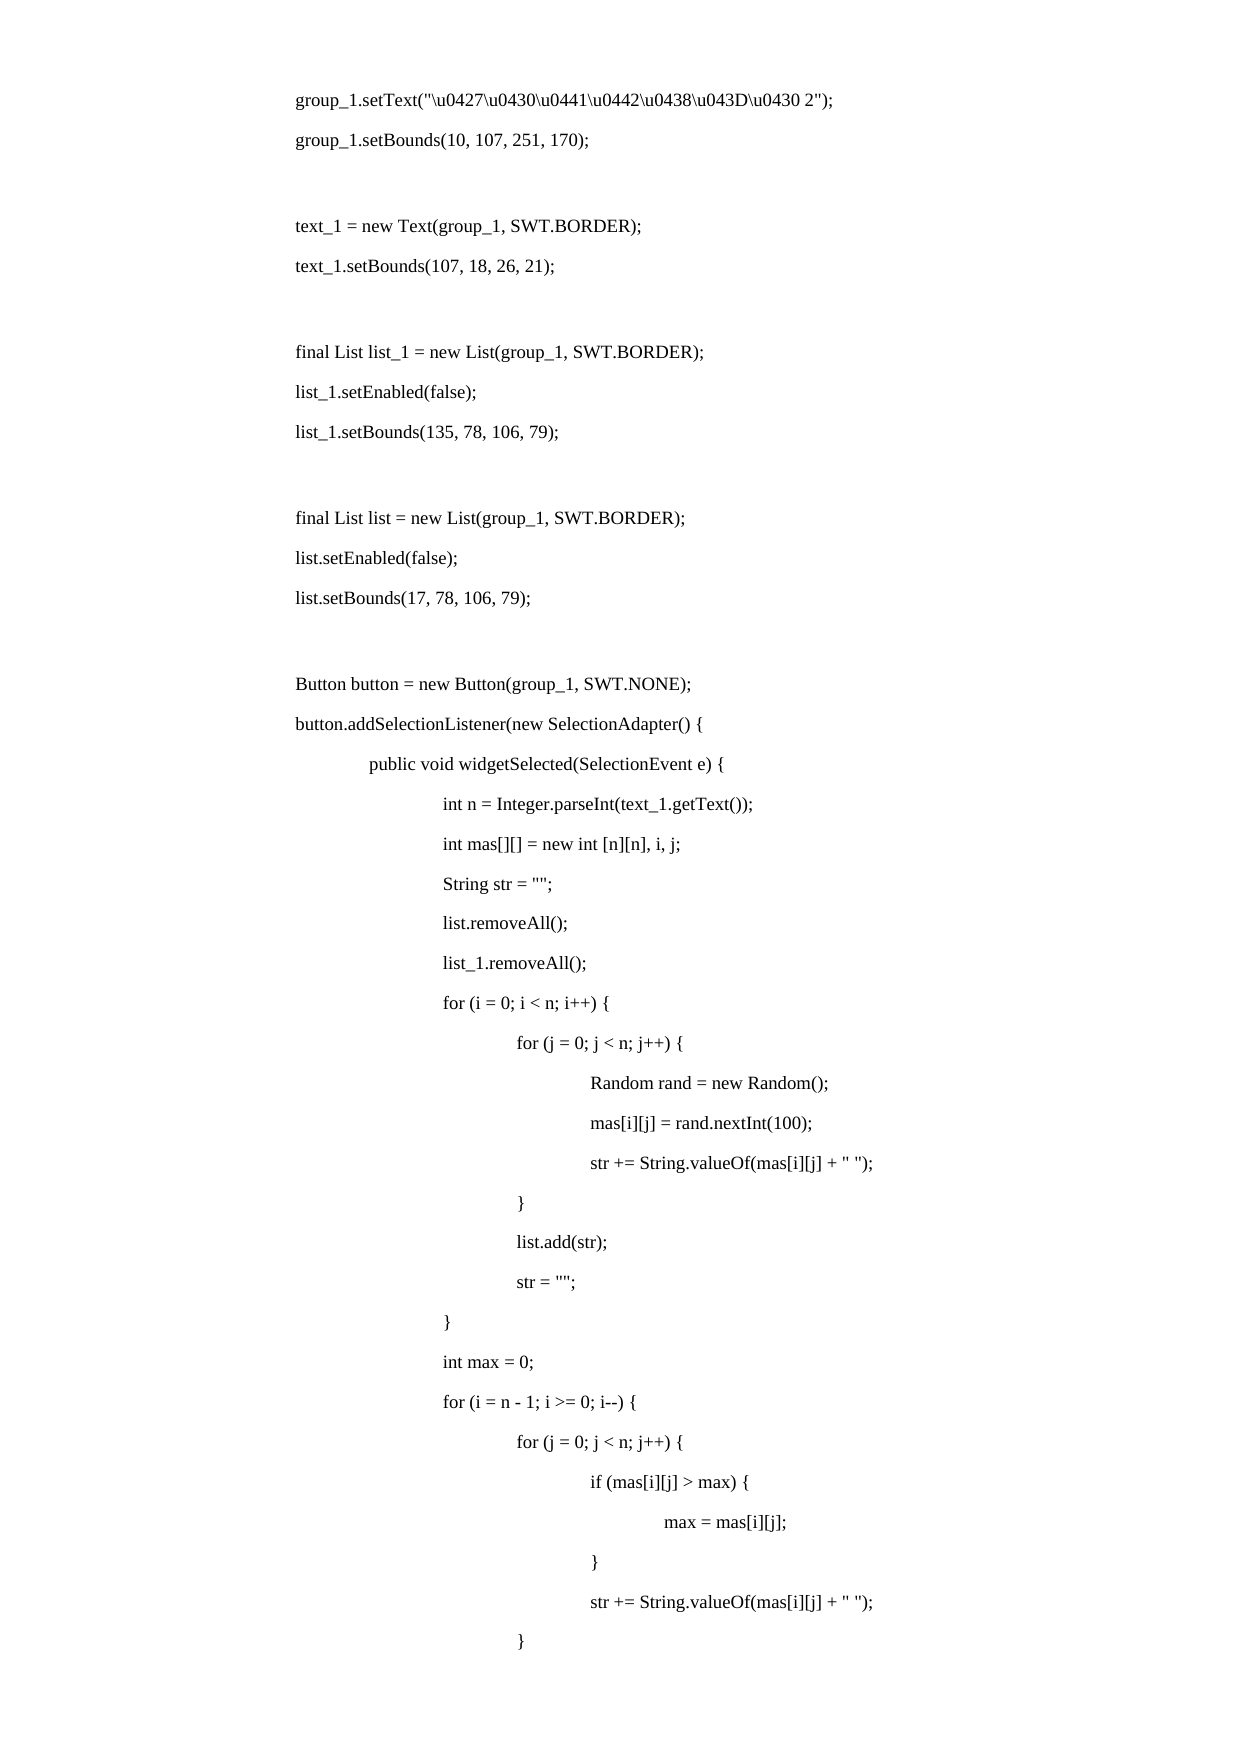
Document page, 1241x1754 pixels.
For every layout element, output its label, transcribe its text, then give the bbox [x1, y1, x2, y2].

text list_1.removeAll(); [148, 952, 1152, 974]
text list_1.setEnabled(false); [148, 381, 1152, 402]
text } [148, 1551, 1152, 1572]
text Random rand = new Random(); [148, 1072, 1152, 1093]
text mas[i][j] = rand.nextInt(100); [148, 1112, 1152, 1133]
text list.setBounds(17, 78, 106, 79); [148, 587, 1152, 608]
text Button button = new Button(group_1, SWT.NONE); [148, 673, 1152, 694]
text text_1 = new Text(group_1, SWT.BORDER); [148, 215, 1152, 236]
text group_1.setBounds(10, 107, 251, 170); [148, 128, 1152, 150]
text } [148, 1192, 1152, 1213]
text group_1.setText("\u0427\u0430\u0441\u0442\u0438\u043D\u0430 2"); [148, 88, 1152, 110]
text } [148, 1311, 1152, 1333]
text list.add(str); [148, 1231, 1152, 1253]
text final List list = new List(group_1, SWT.BORDER); [148, 507, 1152, 528]
text list.setEnabled(false); [148, 547, 1152, 568]
text for (i = 0; i < n; i++) { [148, 992, 1152, 1014]
text } [148, 1630, 1152, 1652]
text list.removeAll(); [148, 912, 1152, 934]
text for (j = 0; j < n; j++) { [148, 1431, 1152, 1452]
text int mas[][] = new int [n][n], i, j; [148, 832, 1152, 854]
text final List list_1 = new List(group_1, SWT.BORDER); [148, 341, 1152, 362]
text if (mas[i][j] > max) { [148, 1471, 1152, 1492]
text list_1.setBounds(135, 78, 106, 79); [148, 421, 1152, 442]
text str += String.valueOf(mas[i][j] + " "); [148, 1591, 1152, 1612]
text str += String.valueOf(mas[i][j] + " "); [148, 1152, 1152, 1173]
text int n = Integer.parseInt(text_1.getText()); [148, 793, 1152, 814]
text for (i = n - 1; i >= 0; i--) { [148, 1391, 1152, 1413]
text text_1.setBounds(107, 18, 26, 21); [148, 254, 1152, 276]
text max = mas[i][j]; [148, 1511, 1152, 1532]
text button.addSelectionListener(new SelectionAdapter() { [148, 713, 1152, 734]
text public void widgetSelected(SelectionEvent e) { [148, 753, 1152, 774]
text int max = 0; [148, 1351, 1152, 1373]
text str = ""; [148, 1271, 1152, 1293]
text for (j = 0; j < n; j++) { [148, 1032, 1152, 1053]
text String str = ""; [148, 872, 1152, 894]
